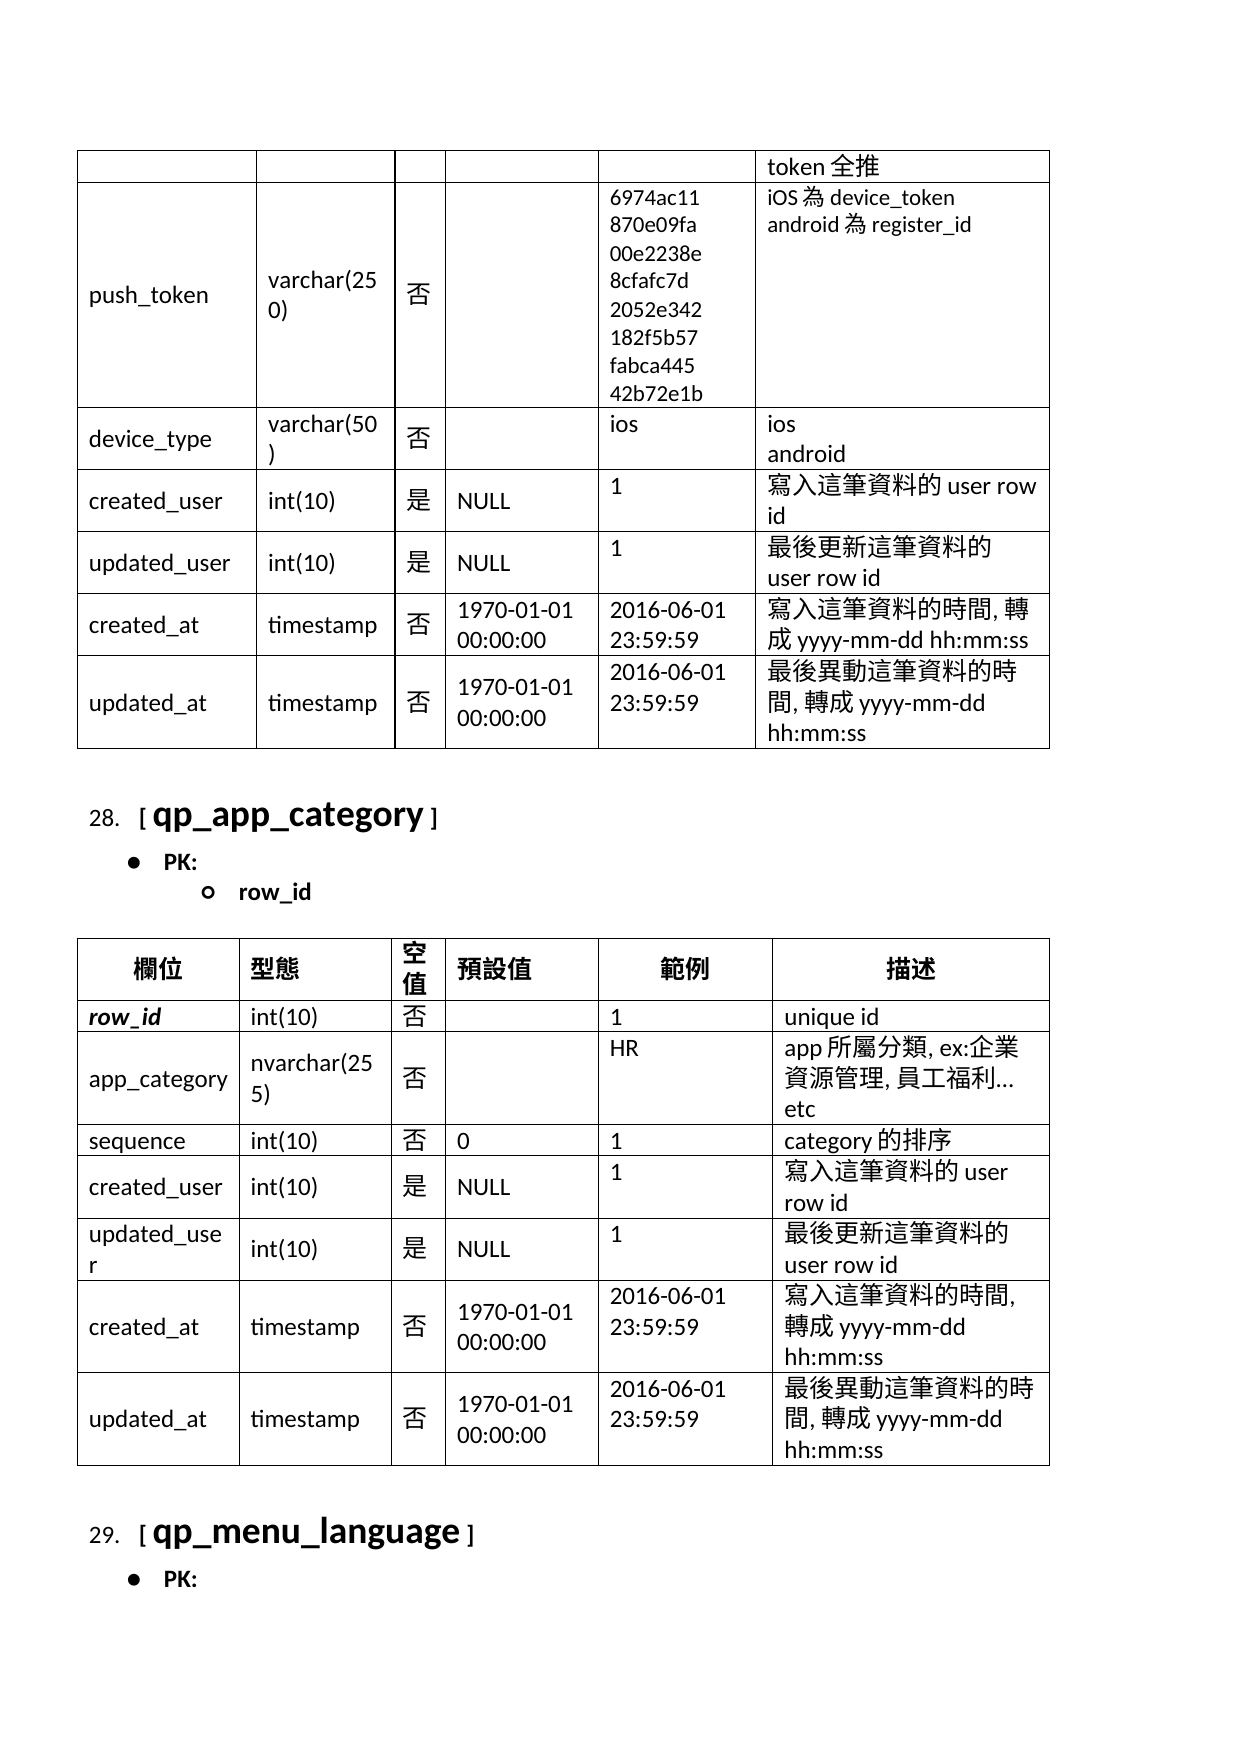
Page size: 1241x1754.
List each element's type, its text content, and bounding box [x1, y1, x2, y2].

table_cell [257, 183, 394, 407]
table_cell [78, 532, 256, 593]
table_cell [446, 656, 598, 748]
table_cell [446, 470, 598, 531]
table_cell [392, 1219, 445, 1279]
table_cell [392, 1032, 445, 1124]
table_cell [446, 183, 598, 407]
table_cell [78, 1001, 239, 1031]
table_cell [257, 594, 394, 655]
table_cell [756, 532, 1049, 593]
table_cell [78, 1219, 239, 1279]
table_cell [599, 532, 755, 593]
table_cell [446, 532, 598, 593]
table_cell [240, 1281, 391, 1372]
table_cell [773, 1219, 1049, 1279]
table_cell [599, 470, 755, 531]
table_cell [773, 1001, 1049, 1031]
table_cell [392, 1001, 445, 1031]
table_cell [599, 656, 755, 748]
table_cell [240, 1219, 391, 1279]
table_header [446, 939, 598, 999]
list PK: [126, 846, 1053, 876]
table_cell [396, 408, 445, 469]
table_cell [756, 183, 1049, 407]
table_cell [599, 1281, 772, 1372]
list row_id [201, 876, 1053, 907]
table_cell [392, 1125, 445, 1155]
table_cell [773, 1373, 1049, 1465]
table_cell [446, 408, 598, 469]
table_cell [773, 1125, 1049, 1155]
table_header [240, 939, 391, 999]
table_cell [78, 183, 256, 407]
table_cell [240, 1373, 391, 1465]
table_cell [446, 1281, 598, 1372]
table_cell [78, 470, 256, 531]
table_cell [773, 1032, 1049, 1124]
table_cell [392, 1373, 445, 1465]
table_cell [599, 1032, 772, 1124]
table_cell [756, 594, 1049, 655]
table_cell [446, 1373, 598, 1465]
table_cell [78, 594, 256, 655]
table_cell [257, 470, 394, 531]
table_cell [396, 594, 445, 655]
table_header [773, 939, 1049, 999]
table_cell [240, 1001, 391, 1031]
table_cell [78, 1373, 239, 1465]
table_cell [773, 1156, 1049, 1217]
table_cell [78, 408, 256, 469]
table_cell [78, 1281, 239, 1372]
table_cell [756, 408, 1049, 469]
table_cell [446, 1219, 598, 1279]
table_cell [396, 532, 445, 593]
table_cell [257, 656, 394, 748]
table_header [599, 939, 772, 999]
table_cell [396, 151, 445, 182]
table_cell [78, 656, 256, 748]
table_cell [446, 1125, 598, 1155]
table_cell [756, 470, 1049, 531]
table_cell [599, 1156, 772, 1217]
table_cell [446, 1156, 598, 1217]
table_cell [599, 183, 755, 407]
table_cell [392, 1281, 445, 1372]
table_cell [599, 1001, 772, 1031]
list PK: [126, 1563, 1053, 1593]
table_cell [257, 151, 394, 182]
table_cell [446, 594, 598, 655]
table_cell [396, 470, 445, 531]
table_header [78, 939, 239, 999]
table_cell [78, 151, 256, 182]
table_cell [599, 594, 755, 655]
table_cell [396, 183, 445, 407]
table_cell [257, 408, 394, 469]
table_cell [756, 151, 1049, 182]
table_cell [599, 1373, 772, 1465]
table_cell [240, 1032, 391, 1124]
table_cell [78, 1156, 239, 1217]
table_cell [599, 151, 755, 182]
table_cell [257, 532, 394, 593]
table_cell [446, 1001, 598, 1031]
subtitle [ qp_app_category ] [89, 790, 1053, 836]
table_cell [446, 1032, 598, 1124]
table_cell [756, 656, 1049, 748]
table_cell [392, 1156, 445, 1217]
subtitle [ qp_menu_language ] [89, 1507, 1053, 1552]
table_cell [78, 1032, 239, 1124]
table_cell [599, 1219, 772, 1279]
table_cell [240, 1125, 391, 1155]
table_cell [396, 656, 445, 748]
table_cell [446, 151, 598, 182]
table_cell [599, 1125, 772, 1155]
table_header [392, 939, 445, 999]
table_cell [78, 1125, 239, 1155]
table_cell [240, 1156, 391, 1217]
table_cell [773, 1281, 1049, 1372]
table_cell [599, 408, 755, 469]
